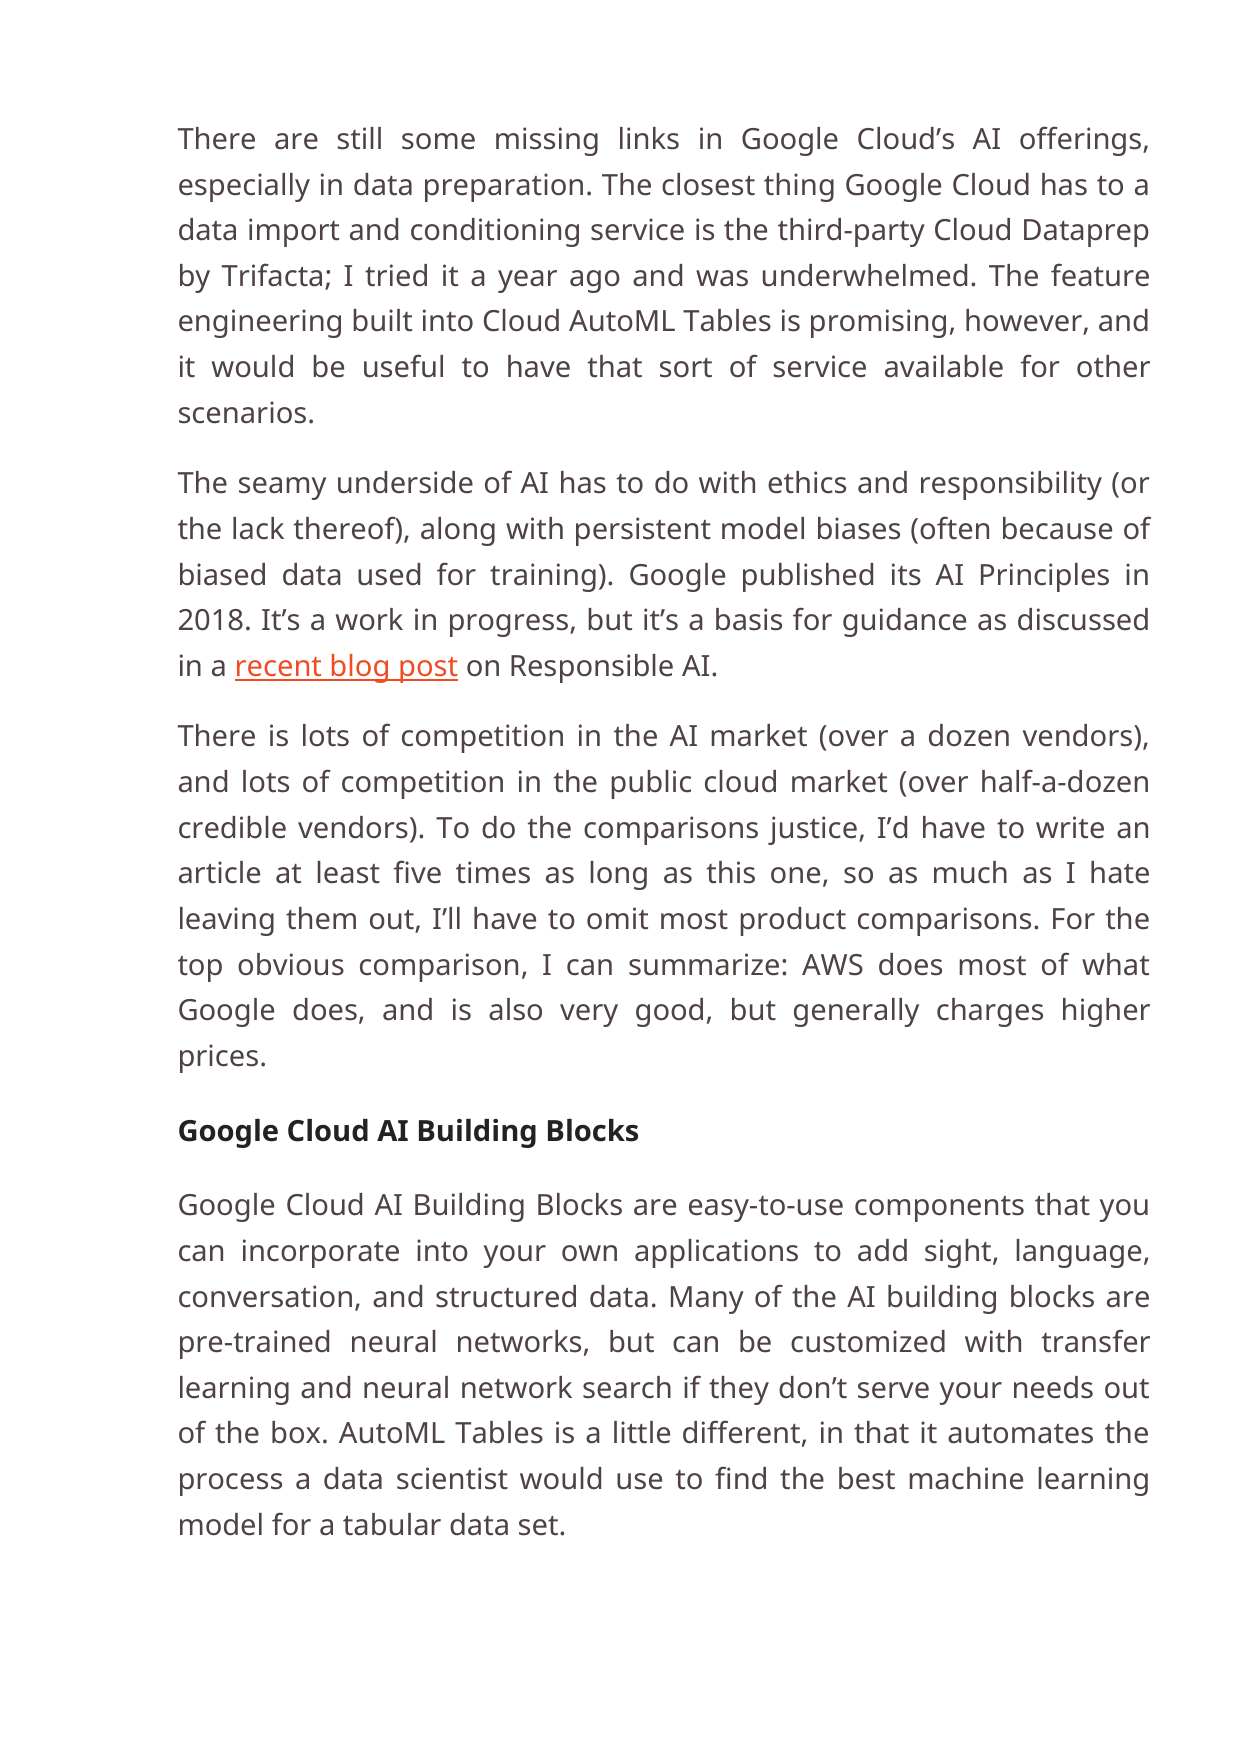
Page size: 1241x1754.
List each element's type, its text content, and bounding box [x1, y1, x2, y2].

text The seamy underside of AI has to do with ethics and responsibility (or the lack thereof), along with persistent model biases (often because of biased data used for training). Google published its AI Principles in 2018. It’s a work in progress, but it’s a basis for guidance as discussed in a recent blog post on Responsible AI. [177, 462, 1152, 685]
text Google Cloud AI Building Blocks are easy-to-use components that you can incorporate into your own applications to add sight, language, conversation, and structured data. Many of the AI building blocks are pre-trained neural networks, but can be customized with transfer learning and neural network search if they don’t serve your needs out of the box. AutoML Tables is a little different, in that it automates the process a data scientist would use to find the best machine learning model for a tabular data set. [177, 1184, 1152, 1544]
text There is lots of competition in the AI market (over a dozen vendors), and lots of competition in the public cloud market (over half-a-dozen credible vendors). To do the comparisons justice, I’d have to write an article at least five times as long as this one, so as much as I hate leaving them out, I’ll have to omit most product comparisons. For the top obvious comparison, I can summarize: AWS does most of what Google does, and is also very good, but generally charges higher prices. [177, 716, 1152, 1075]
text There are still some missing links in Google Cloud’s AI offerings, especially in data preparation. The closest thing Google Cloud has to a data import and conditioning service is the third-party Cloud Dataprep by Trifacta; I tried it a year ago and was underwhelmed. The feature engineering built into Cloud AutoML Tables is promising, however, and it would be useful to have that sort of service available for other scenarios. [177, 118, 1152, 432]
subtitle Google Cloud AI Building Blocks [177, 1110, 1152, 1149]
